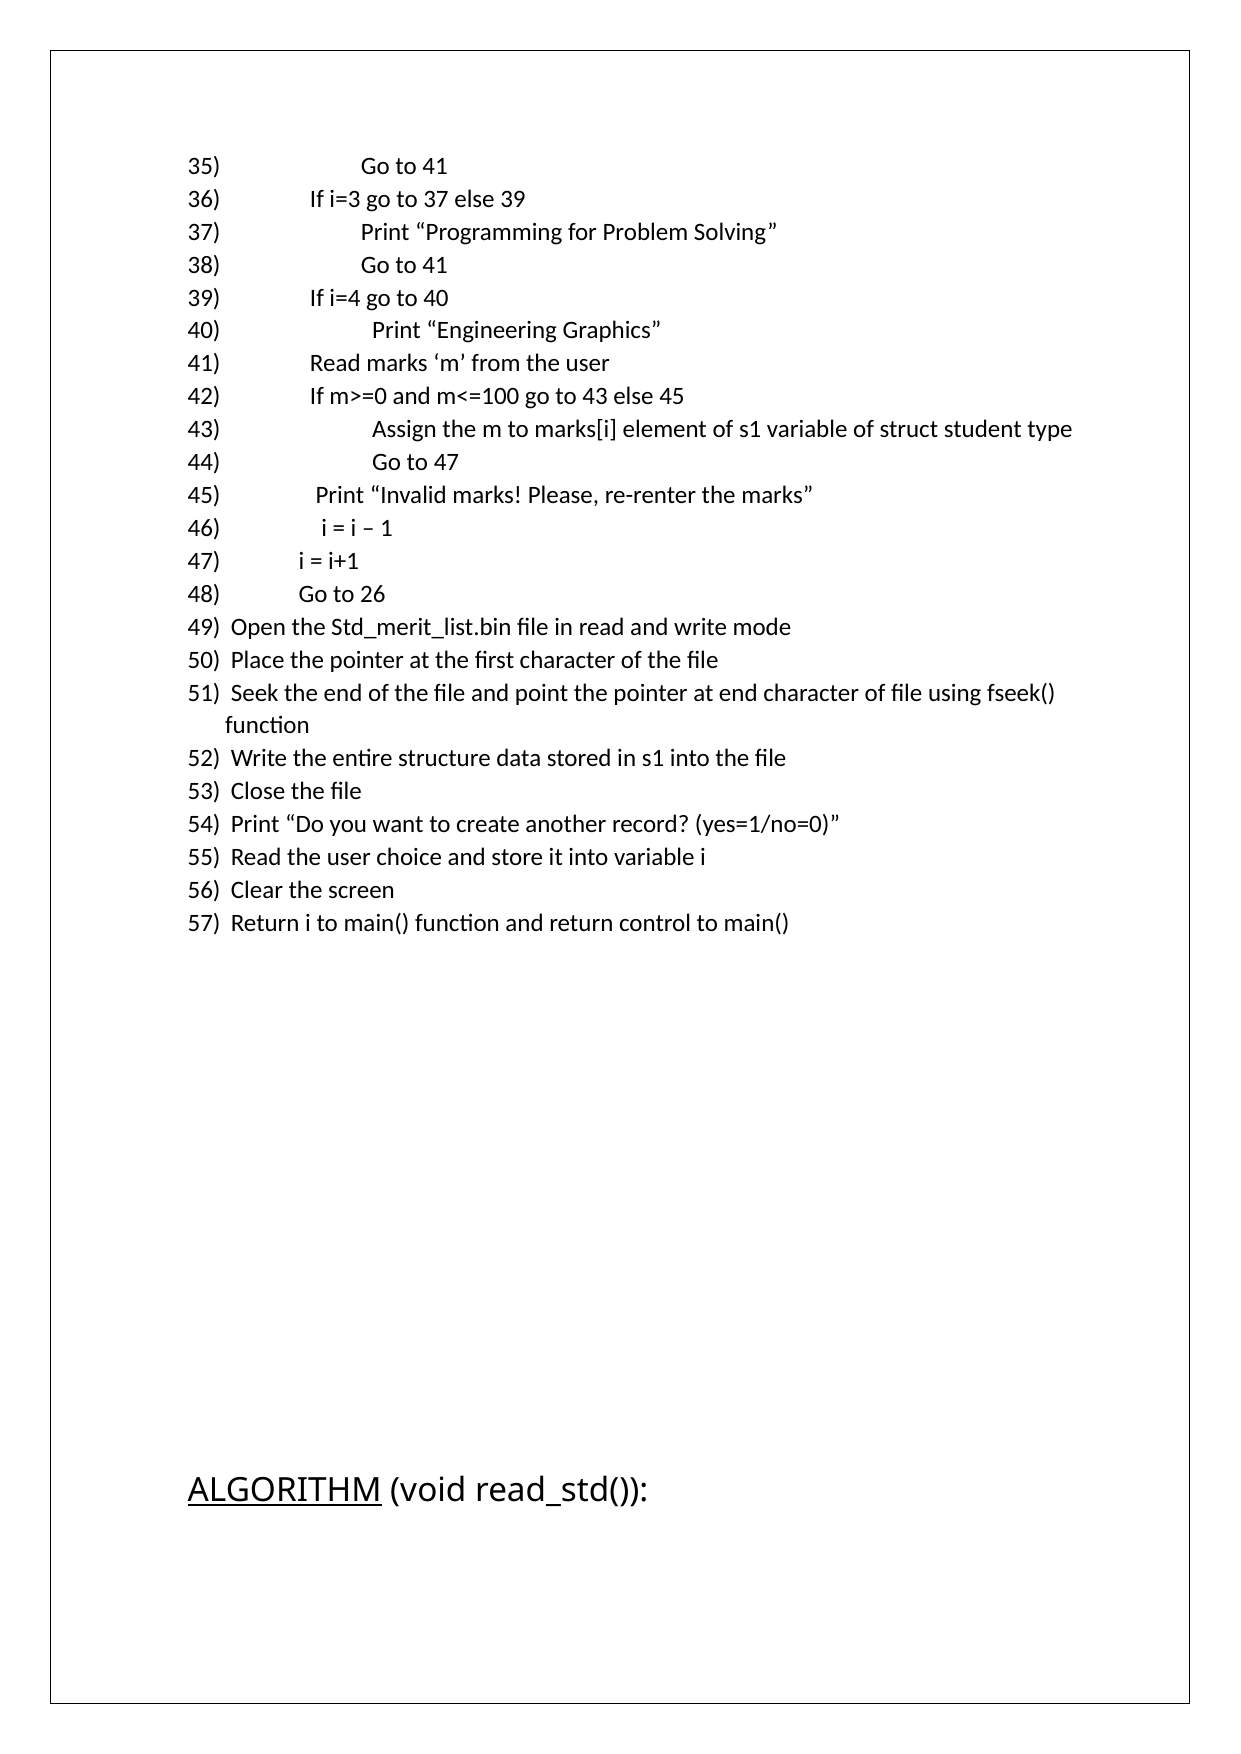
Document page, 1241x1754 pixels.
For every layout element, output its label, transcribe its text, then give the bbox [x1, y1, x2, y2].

list Print “Invalid marks! Please, re-renter the marks” [187, 479, 1090, 510]
list Place the pointer at the first character of the file [187, 644, 1090, 674]
list Read the user choice and store it into variable i [187, 841, 1090, 872]
list Close the file [187, 775, 1090, 806]
text ALGORITHM (void read_std()): [187, 1466, 1090, 1511]
list Print “Programming for Problem Solving” [187, 216, 1090, 246]
list Seek the end of the file and point the pointer at end character of file using fseek() function [187, 677, 1090, 740]
list Print “Engineering Graphics” [187, 314, 1090, 345]
list Go to 41 [187, 150, 1090, 181]
list If m>=0 and m<=100 go to 43 else 45 [187, 380, 1090, 411]
list Print “Do you want to create another record? (yes=1/no=0)” [187, 808, 1090, 839]
list Go to 47 [187, 446, 1090, 477]
list Open the Std_merit_list.bin file in read and write mode [187, 611, 1090, 641]
list Assign the m to marks[i] element of s1 variable of struct student type [187, 413, 1090, 444]
list Clear the screen [187, 874, 1090, 905]
list i = i+1 [187, 545, 1090, 576]
list If i=3 go to 37 else 39 [187, 183, 1090, 213]
list If i=4 go to 40 [187, 282, 1090, 312]
list i = i – 1 [187, 512, 1090, 543]
list Return i to main() function and return control to main() [187, 907, 1090, 938]
list Read marks ‘m’ from the user [187, 347, 1090, 378]
list Go to 26 [187, 578, 1090, 608]
list Go to 41 [187, 249, 1090, 279]
list Write the entire structure data stored in s1 into the file [187, 742, 1090, 773]
